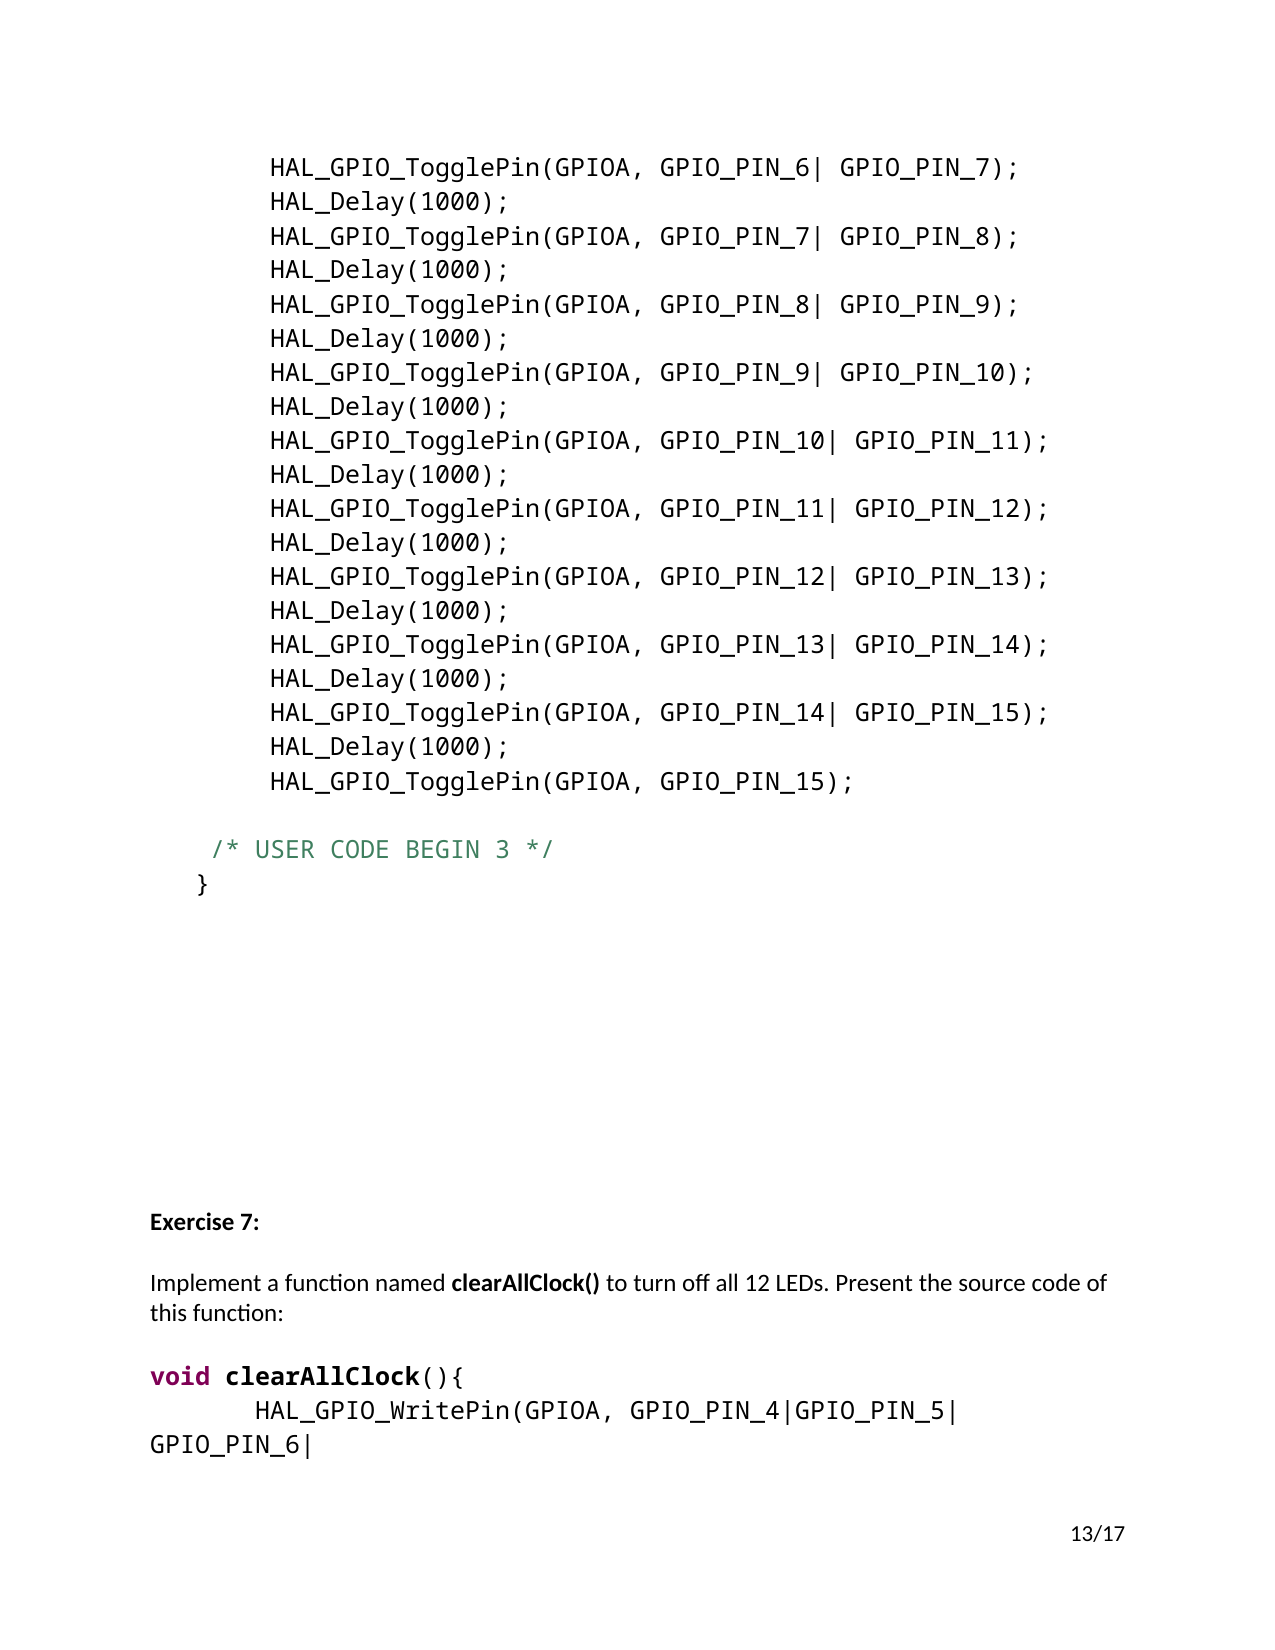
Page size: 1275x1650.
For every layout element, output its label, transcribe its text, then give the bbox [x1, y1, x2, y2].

text HAL_GPIO_TogglePin(GPIOA, GPIO_PIN_7| GPIO_PIN_8); [150, 218, 1125, 252]
text Exercise 7: [150, 1206, 1125, 1236]
text HAL_GPIO_TogglePin(GPIOA, GPIO_PIN_8| GPIO_PIN_9); [150, 286, 1125, 320]
text void clearAllClock(){ [150, 1358, 1125, 1393]
text HAL_GPIO_TogglePin(GPIOA, GPIO_PIN_14| GPIO_PIN_15); [150, 695, 1125, 729]
text HAL_GPIO_TogglePin(GPIOA, GPIO_PIN_13| GPIO_PIN_14); [150, 627, 1125, 661]
text HAL_Delay(1000); [150, 525, 1125, 559]
text HAL_GPIO_WritePin(GPIOA, GPIO_PIN_4|GPIO_PIN_5| GPIO_PIN_6| [150, 1393, 1125, 1461]
text HAL_GPIO_TogglePin(GPIOA, GPIO_PIN_12| GPIO_PIN_13); [150, 559, 1125, 593]
text HAL_Delay(1000); [150, 388, 1125, 422]
text HAL_GPIO_TogglePin(GPIOA, GPIO_PIN_6| GPIO_PIN_7); [150, 150, 1125, 184]
text HAL_Delay(1000); [150, 457, 1125, 491]
text HAL_GPIO_TogglePin(GPIOA, GPIO_PIN_11| GPIO_PIN_12); [150, 491, 1125, 525]
text HAL_Delay(1000); [150, 320, 1125, 354]
text HAL_Delay(1000); [150, 729, 1125, 763]
text HAL_GPIO_TogglePin(GPIOA, GPIO_PIN_15); [150, 763, 1125, 797]
text Implement a function named clearAllClock() to turn off all 12 LEDs. Present the source code of this function: [150, 1267, 1125, 1328]
text HAL_Delay(1000); [150, 593, 1125, 627]
text HAL_GPIO_TogglePin(GPIOA, GPIO_PIN_10| GPIO_PIN_11); [150, 422, 1125, 457]
text } [150, 865, 1125, 899]
text /* USER CODE BEGIN 3 */ [150, 831, 1125, 865]
text HAL_Delay(1000); [150, 184, 1125, 218]
text HAL_Delay(1000); [150, 252, 1125, 286]
text HAL_Delay(1000); [150, 661, 1125, 695]
text HAL_GPIO_TogglePin(GPIOA, GPIO_PIN_9| GPIO_PIN_10); [150, 354, 1125, 388]
